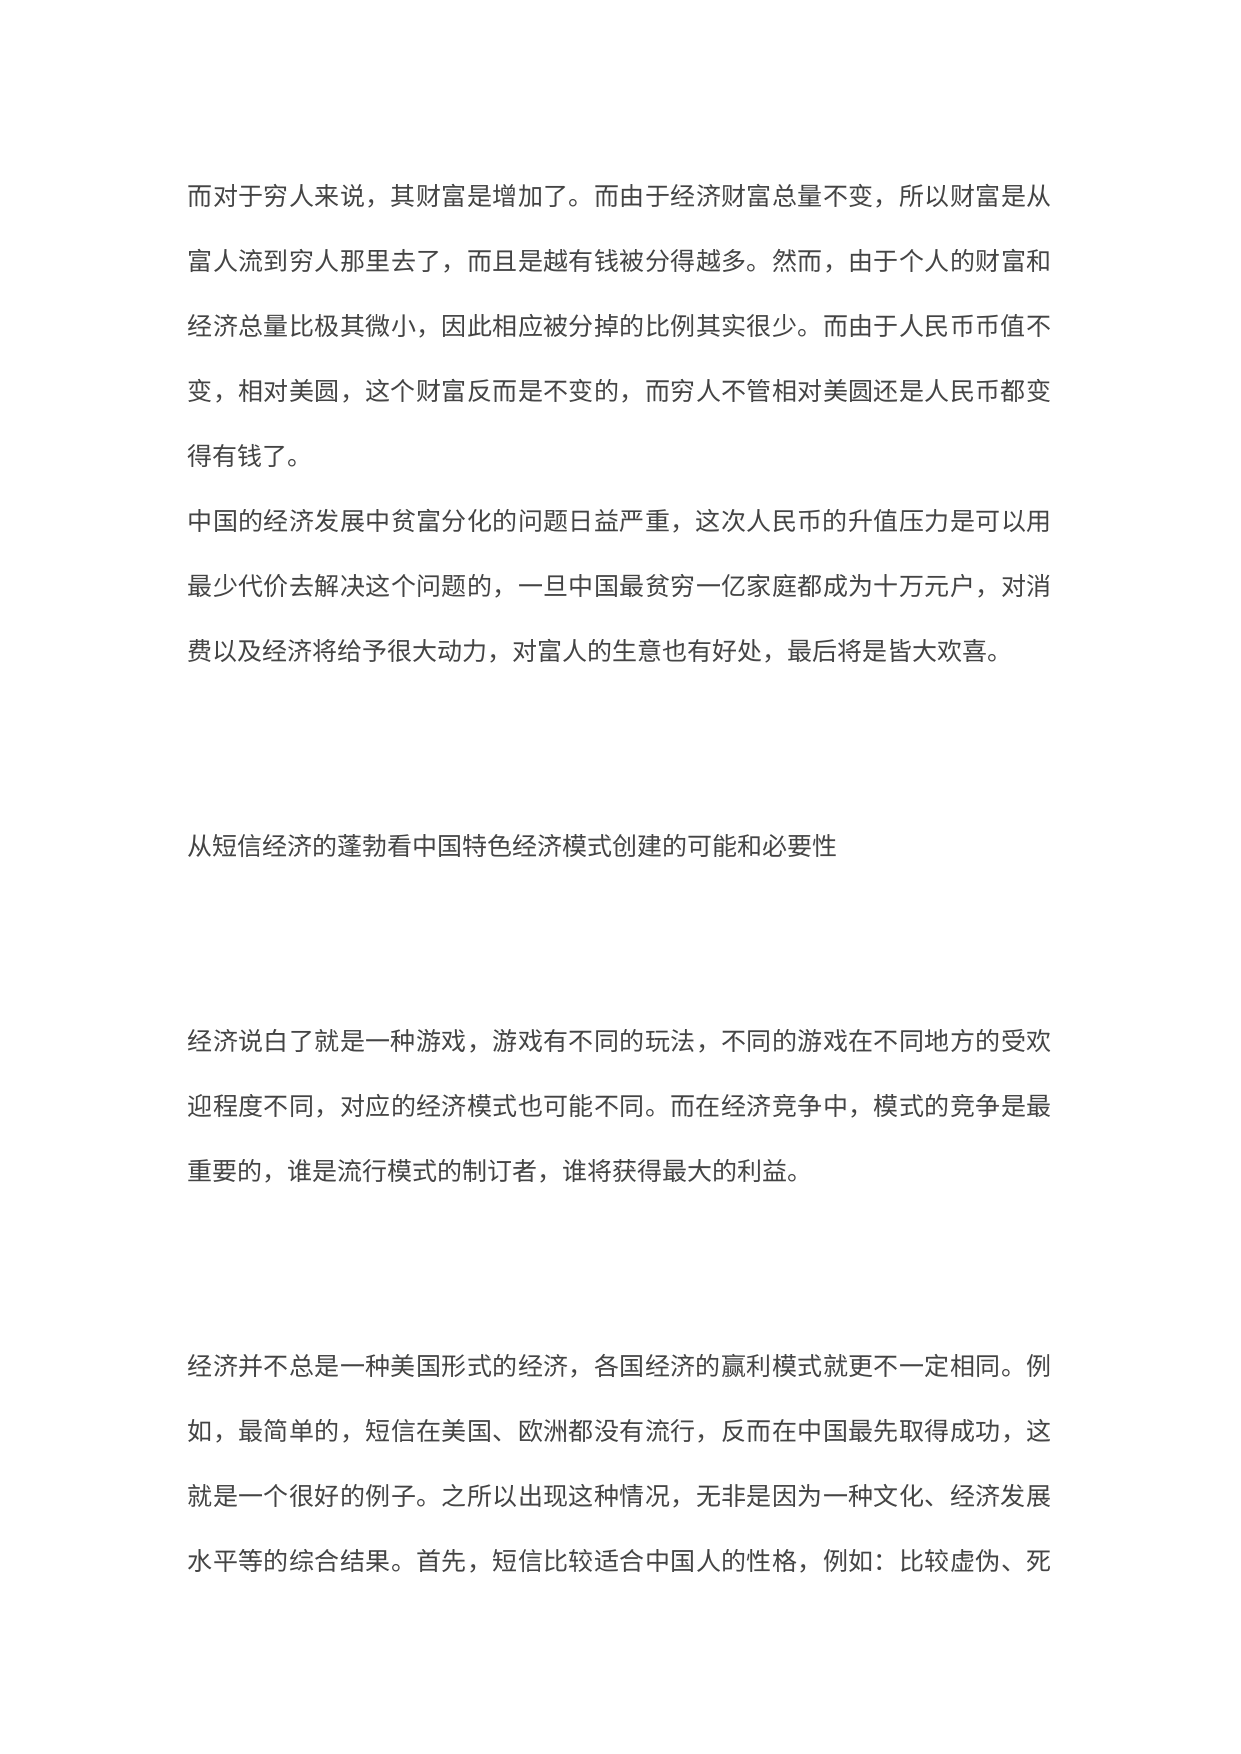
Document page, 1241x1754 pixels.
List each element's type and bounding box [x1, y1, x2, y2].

text [187, 162, 1053, 1592]
